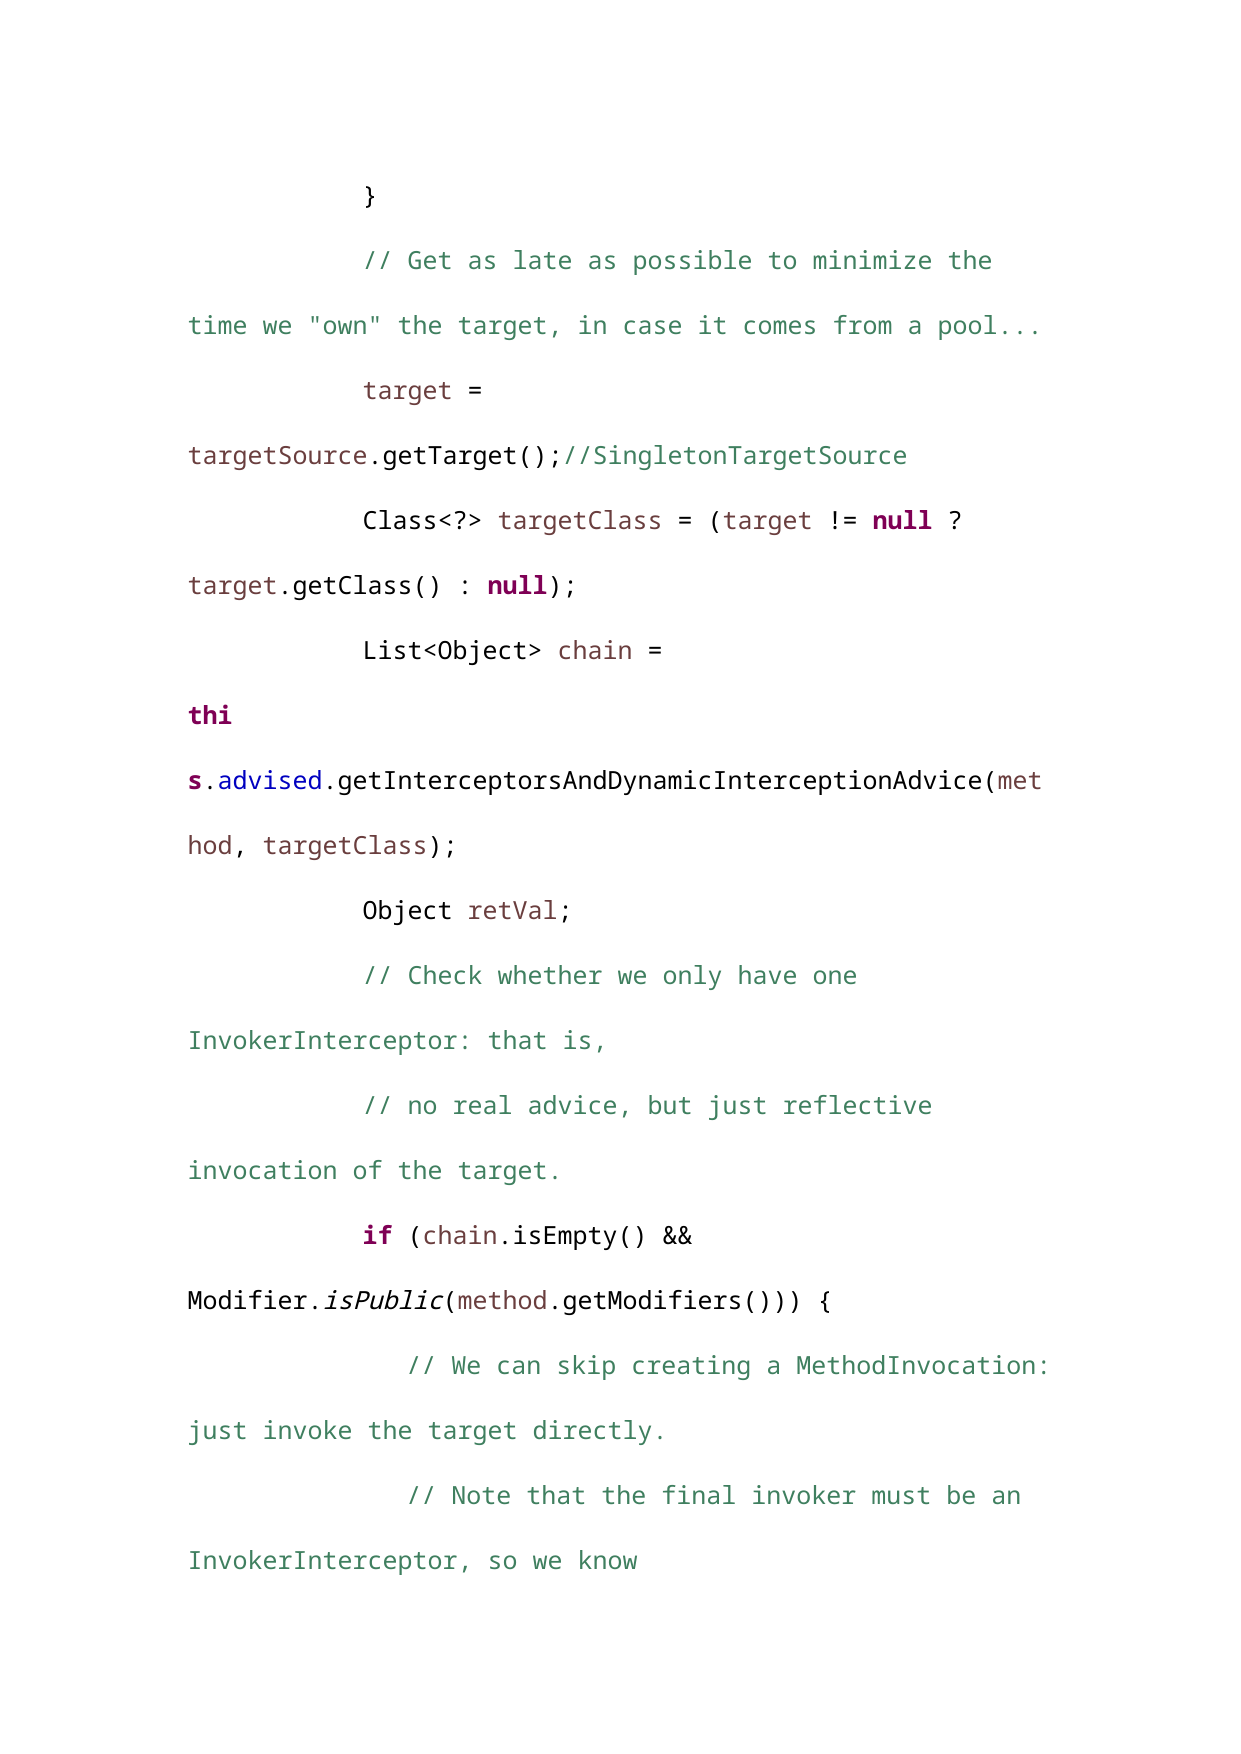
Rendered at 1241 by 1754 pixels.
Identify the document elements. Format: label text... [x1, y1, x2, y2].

text // Check whether we only have one InvokerInterceptor: that is, [187, 942, 1053, 1072]
text } [187, 162, 1053, 227]
text target = targetSource.getTarget();//SingletonTargetSource [187, 357, 1053, 487]
text List<Object> chain = this.advised.getInterceptorsAndDynamicInterceptionAdvice(method, targetClass); [187, 617, 1053, 877]
text if (chain.isEmpty() && Modifier.isPublic(method.getModifiers())) { [187, 1202, 1053, 1332]
text // no real advice, but just reflective invocation of the target. [187, 1072, 1053, 1202]
text // Note that the final invoker must be an InvokerInterceptor, so we know [187, 1462, 1053, 1592]
text // Get as late as possible to minimize the time we "own" the target, in case it comes from a pool... [187, 227, 1053, 357]
text // We can skip creating a MethodInvocation: just invoke the target directly. [187, 1332, 1053, 1462]
text Object retVal; [187, 877, 1053, 942]
text Class<?> targetClass = (target != null ? target.getClass() : null); [187, 487, 1053, 617]
